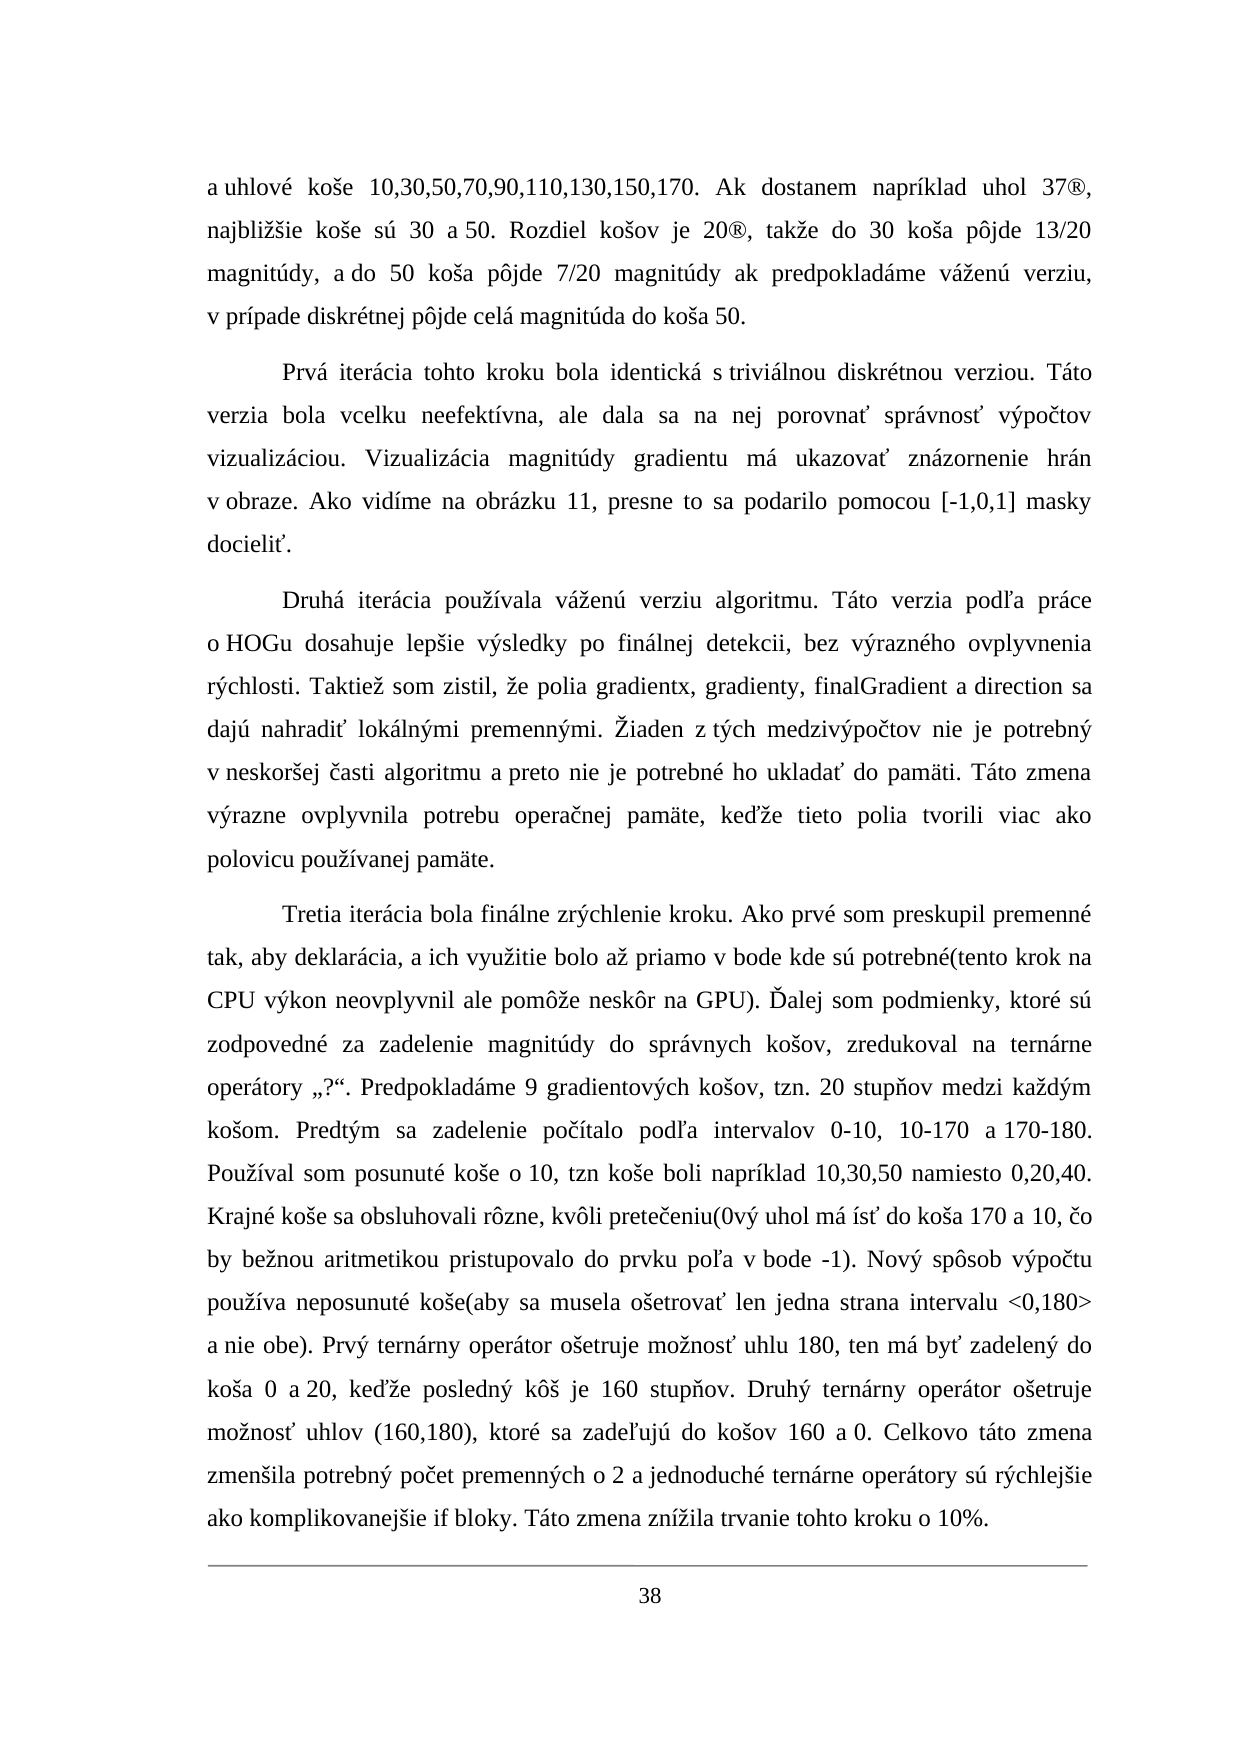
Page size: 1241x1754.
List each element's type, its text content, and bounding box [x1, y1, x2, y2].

text Druhá iterácia používala váženú verziu algoritmu. Táto verzia podľa práce o HOGu dosahuje lepšie výsledky po finálnej detekcii, bez výrazného ovplyvnenia rýchlosti. Taktiež som zistil, že polia gradientx, gradienty, finalGradient a direction sa dajú nahradiť lokálnými premennými. Žiaden z tých medzivýpočtov nie je potrebný v neskoršej časti algoritmu a preto nie je potrebné ho ukladať do pamäti. Táto zmena výrazne ovplyvnila potrebu operačnej pamäte, keďže tieto polia tvorili viac ako polovicu používanej pamäte. [207, 585, 1092, 872]
text Prvá iterácia tohto kroku bola identická s triviálnou diskrétnou verziou. Táto verzia bola vcelku neefektívna, ale dala sa na nej porovnať správnosť výpočtov vizualizáciou. Vizualizácia magnitúdy gradientu má ukazovať znázornenie hrán v obraze. Ako vidíme na obrázku 11, presne to sa podarilo pomocou [-1,0,1] masky docieliť. [207, 357, 1092, 558]
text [207, 172, 1092, 330]
text Tretia iterácia bola finálne zrýchlenie kroku. Ako prvé som preskupil premenné tak, aby deklarácia, a ich využitie bolo až priamo v bode kde sú potrebné(tento krok na CPU výkon neovplyvnil ale pomôže neskôr na GPU). Ďalej som podmienky, ktoré sú zodpovedné za zadelenie magnitúdy do správnych košov, zredukoval na ternárne operátory „?“. Predpokladáme 9 gradientových košov, tzn. 20 stupňov medzi každým košom. Predtým sa zadelenie počítalo podľa intervalov 0-10, 10-170 a 170-180. Používal som posunuté koše o 10, tzn koše boli napríklad 10,30,50 namiesto 0,20,40. Krajné koše sa obsluhovali rôzne, kvôli pretečeniu(0vý uhol má ísť do koša 170 a 10, čo by bežnou aritmetikou pristupovalo do prvku poľa v bode -1). Nový spôsob výpočtu používa neposunuté koše(aby sa musela ošetrovať len jedna strana intervalu <0,180> a nie obe). Prvý ternárny operátor ošetruje možnosť uhlu 180, ten má byť zadelený do koša 0 a 20, keďže posledný kôš je 160 stupňov. Druhý ternárny operátor ošetruje možnosť uhlov (160,180), ktoré sa zadeľujú do košov 160 a 0. Celkovo táto zmena zmenšila potrebný počet premenných o 2 a jednoduché ternárne operátory sú rýchlejšie ako komplikovanejšie if bloky. Táto zmena znížila trvanie tohto kroku o 10%. [207, 899, 1092, 1532]
